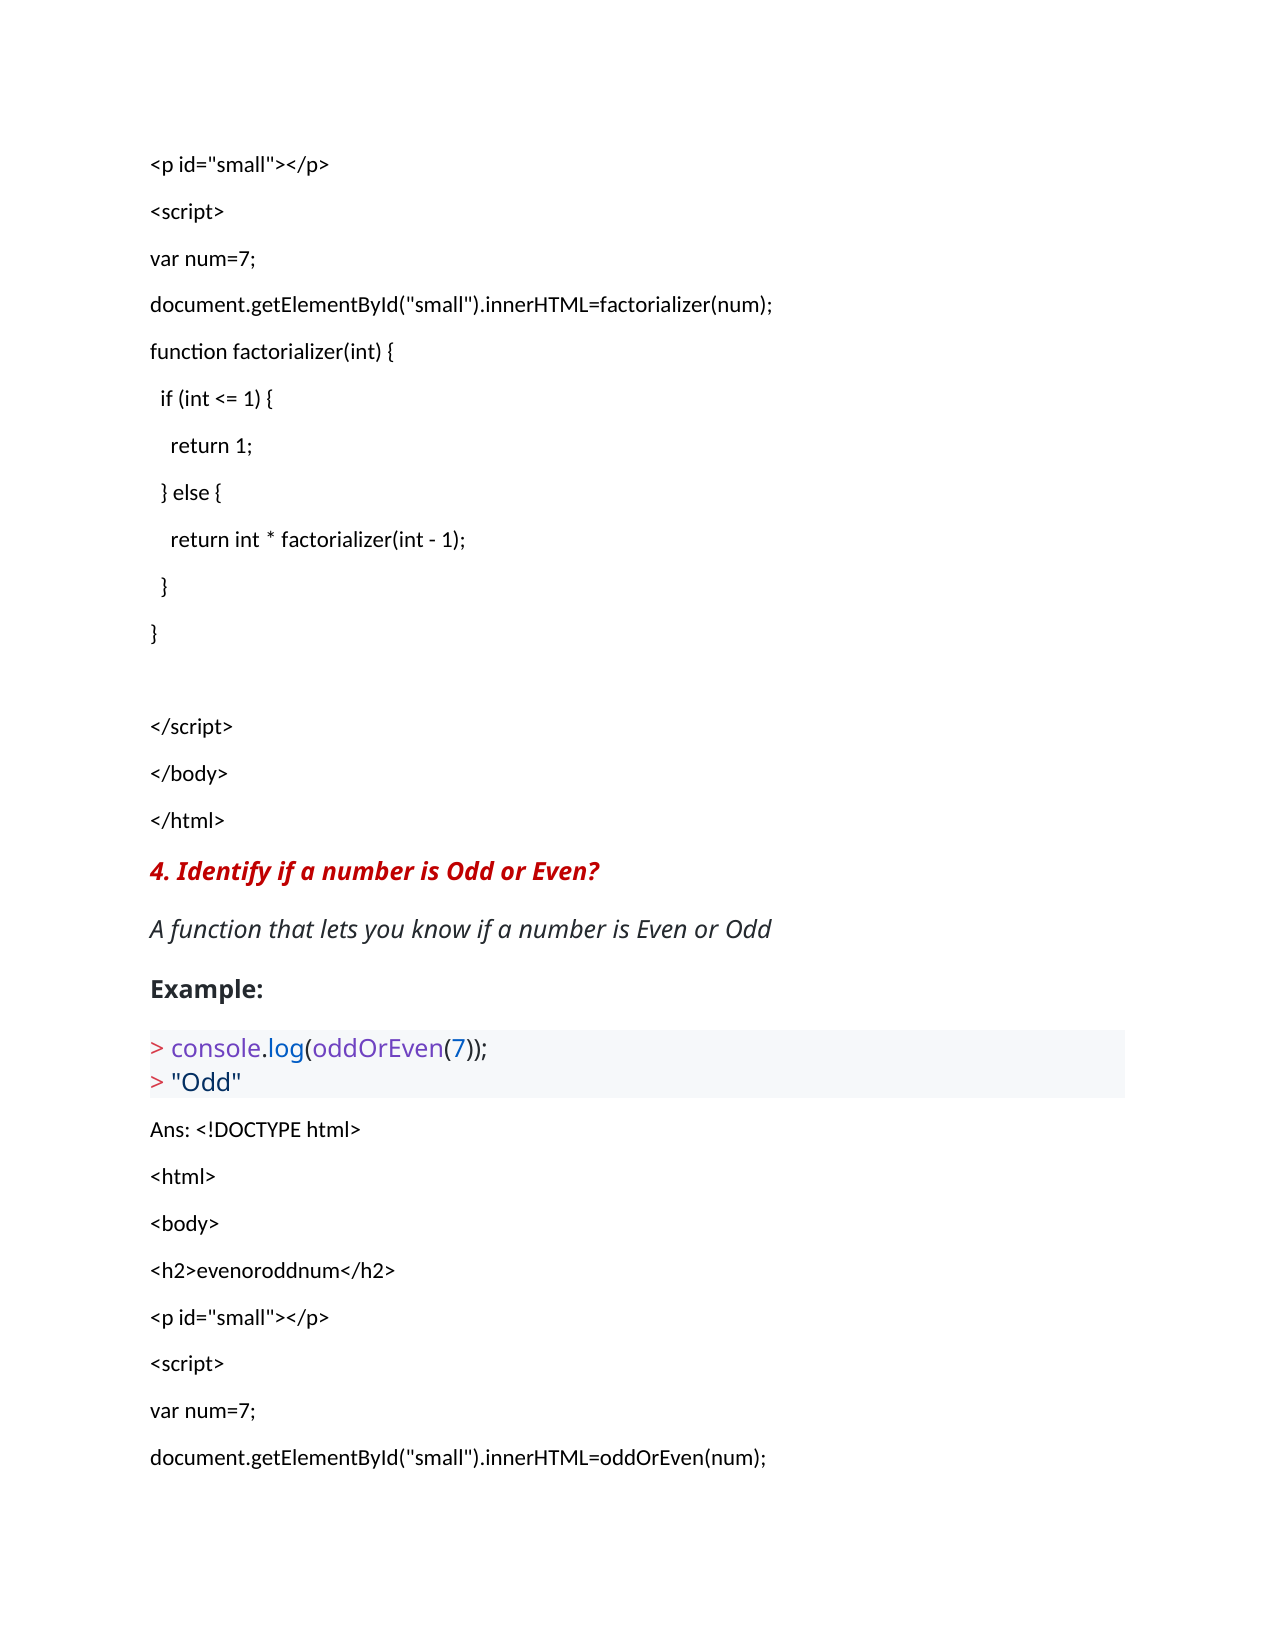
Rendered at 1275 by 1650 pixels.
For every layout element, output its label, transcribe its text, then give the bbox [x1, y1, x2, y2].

text } [150, 619, 1125, 647]
text document.getElementById("small").innerHTML=factorializer(num); [150, 291, 1125, 319]
text > console.log(oddOrEven(7)); [150, 1030, 1125, 1064]
text </script> [150, 712, 1125, 741]
text function factorializer(int) { [150, 337, 1125, 366]
text <script> [150, 1349, 1125, 1377]
text } [150, 572, 1125, 600]
text <p id="small"></p> [150, 150, 1125, 178]
text document.getElementById("small").innerHTML=oddOrEven(num); [150, 1443, 1125, 1471]
text var num=7; [150, 244, 1125, 272]
text } else { [150, 478, 1125, 506]
text <h2>evenoroddnum</h2> [150, 1256, 1125, 1284]
text </body> [150, 759, 1125, 787]
text <html> [150, 1162, 1125, 1190]
text return 1; [150, 431, 1125, 459]
text </html> [150, 806, 1125, 834]
text Example: [150, 971, 1125, 1005]
text Ans: <!DOCTYPE html> [150, 1115, 1125, 1143]
text <p id="small"></p> [150, 1303, 1125, 1331]
text <body> [150, 1209, 1125, 1237]
text A function that lets you know if a number is Even or Odd [150, 912, 1125, 946]
text > "Odd" [150, 1064, 1125, 1098]
text var num=7; [150, 1396, 1125, 1424]
text return int * factorializer(int - 1); [150, 525, 1125, 553]
text 4. Identify if a number is Odd or Even? [150, 853, 1125, 887]
text if (int <= 1) { [150, 384, 1125, 412]
text <script> [150, 197, 1125, 225]
